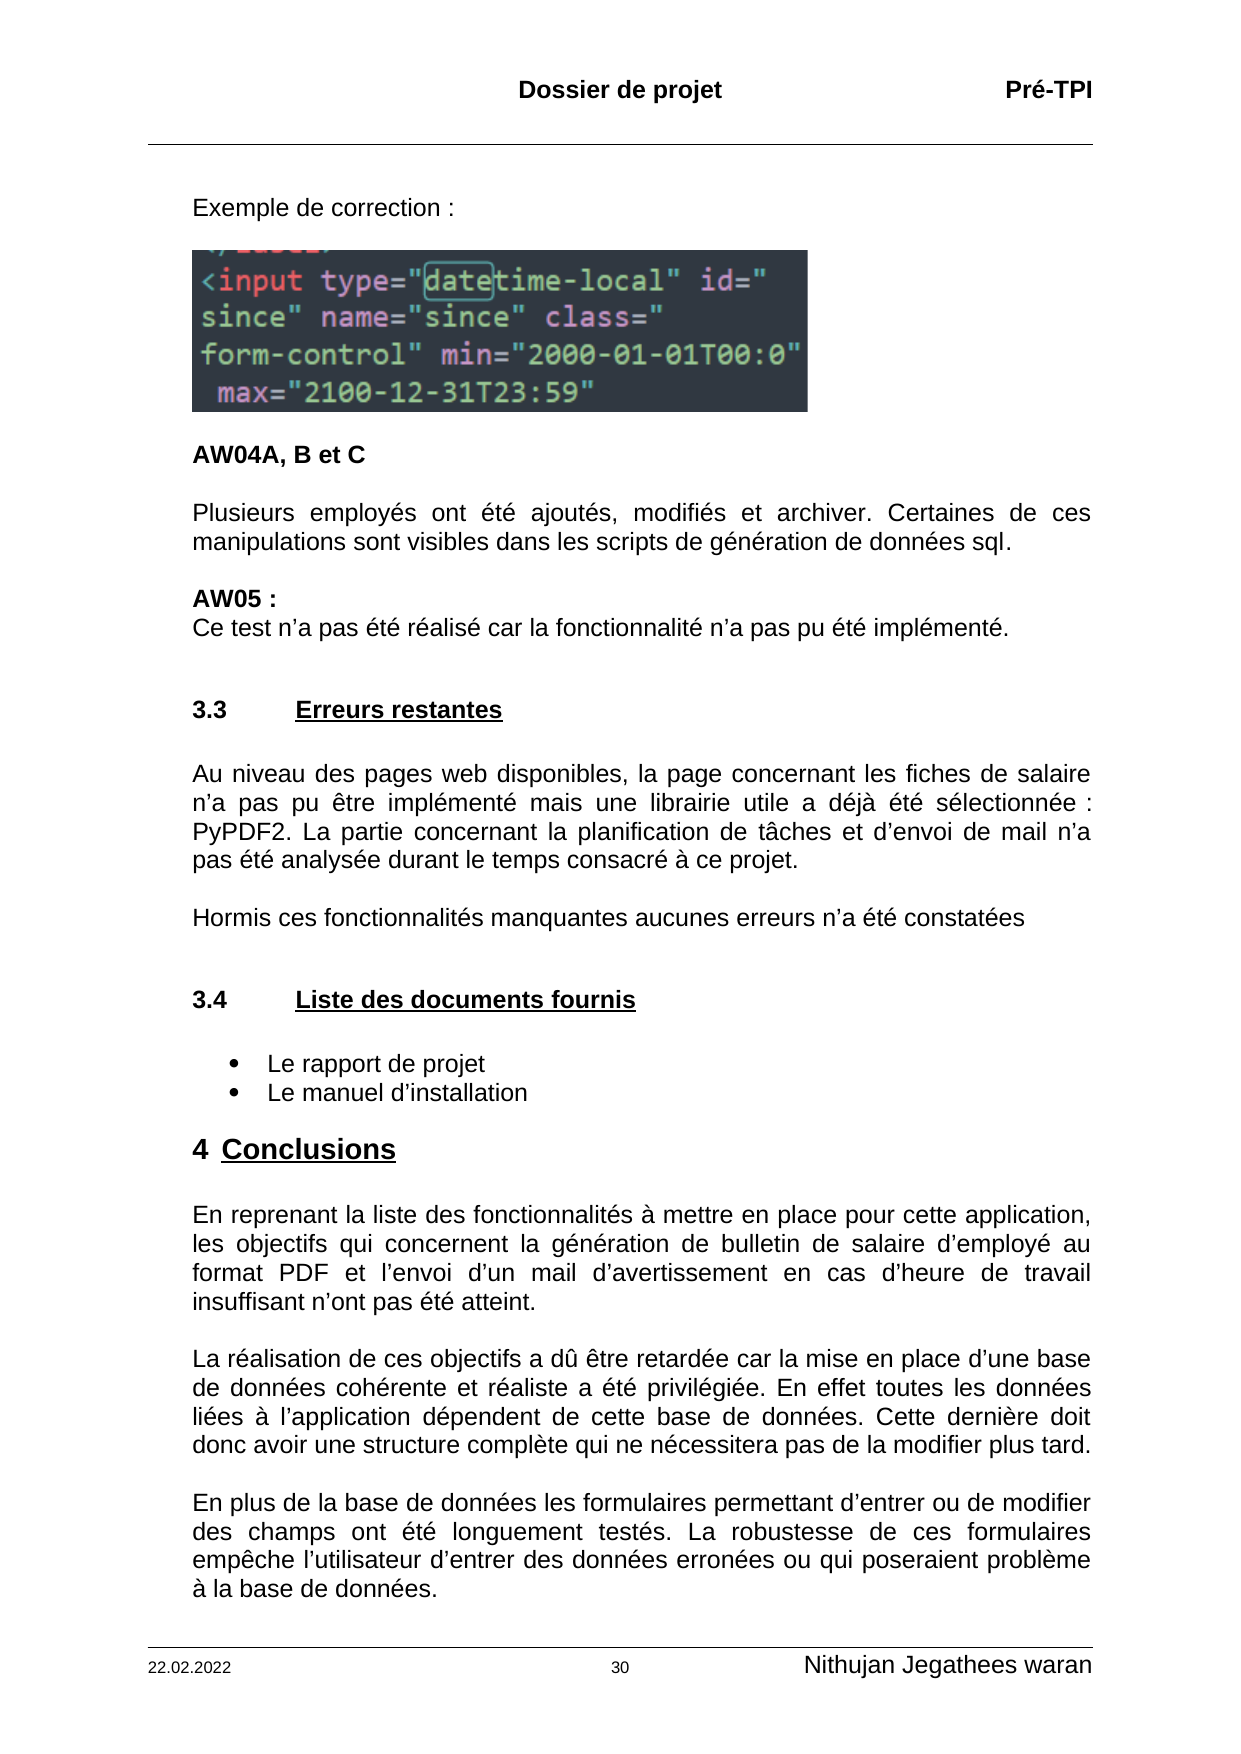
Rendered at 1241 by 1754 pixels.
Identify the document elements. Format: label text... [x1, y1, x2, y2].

subtitle Erreurs restantes [192, 695, 1093, 724]
text Hormis ces fonctionnalités manquantes aucunes erreurs n’a été constatées [192, 903, 1093, 932]
text AW05 : [192, 584, 1093, 613]
text Plusieurs employés ont été ajoutés, modifiés et archiver. Certaines de ces manipulations sont visibles dans les scripts de génération de données sql. [192, 498, 1093, 555]
picture [192, 250, 808, 412]
text Exemple de correction : [192, 193, 1093, 222]
text Ce test n’a pas été réalisé car la fonctionnalité n’a pas pu été implémenté. [192, 613, 1093, 642]
text AW04A, B et C [192, 440, 1093, 469]
subtitle Conclusions [192, 1132, 1093, 1165]
text Au niveau des pages web disponibles, la page concernant les fiches de salaire n’a pas pu être implémenté mais une librairie utile a déjà été sélectionnée : PyPDF2. La partie concernant la planification de tâches et d’envoi de mail n’a pas été analysée durant le temps consacré à ce projet. [192, 759, 1093, 874]
text En reprenant la liste des fonctionnalités à mettre en place pour cette application, les objectifs qui concernent la génération de bulletin de salaire d’employé au format PDF et l’envoi d’un mail d’avertissement en cas d’heure de travail insuffisant n’ont pas été atteint. [192, 1200, 1093, 1315]
list Le rapport de projet [229, 1049, 1093, 1078]
list Le manuel d’installation [229, 1078, 1093, 1107]
subtitle Liste des documents fournis [192, 985, 1093, 1014]
text En plus de la base de données les formulaires permettant d’entrer ou de modifier des champs ont été longuement testés. La robustesse de ces formulaires empêche l’utilisateur d’entrer des données erronées ou qui poseraient problème à la base de données. [192, 1488, 1093, 1603]
text La réalisation de ces objectifs a dû être retardée car la mise en place d’une base de données cohérente et réaliste a été privilégiée. En effet toutes les données liées à l’application dépendent de cette base de données. Cette dernière doit donc avoir une structure complète qui ne nécessitera pas de la modifier plus tard. [192, 1344, 1093, 1459]
